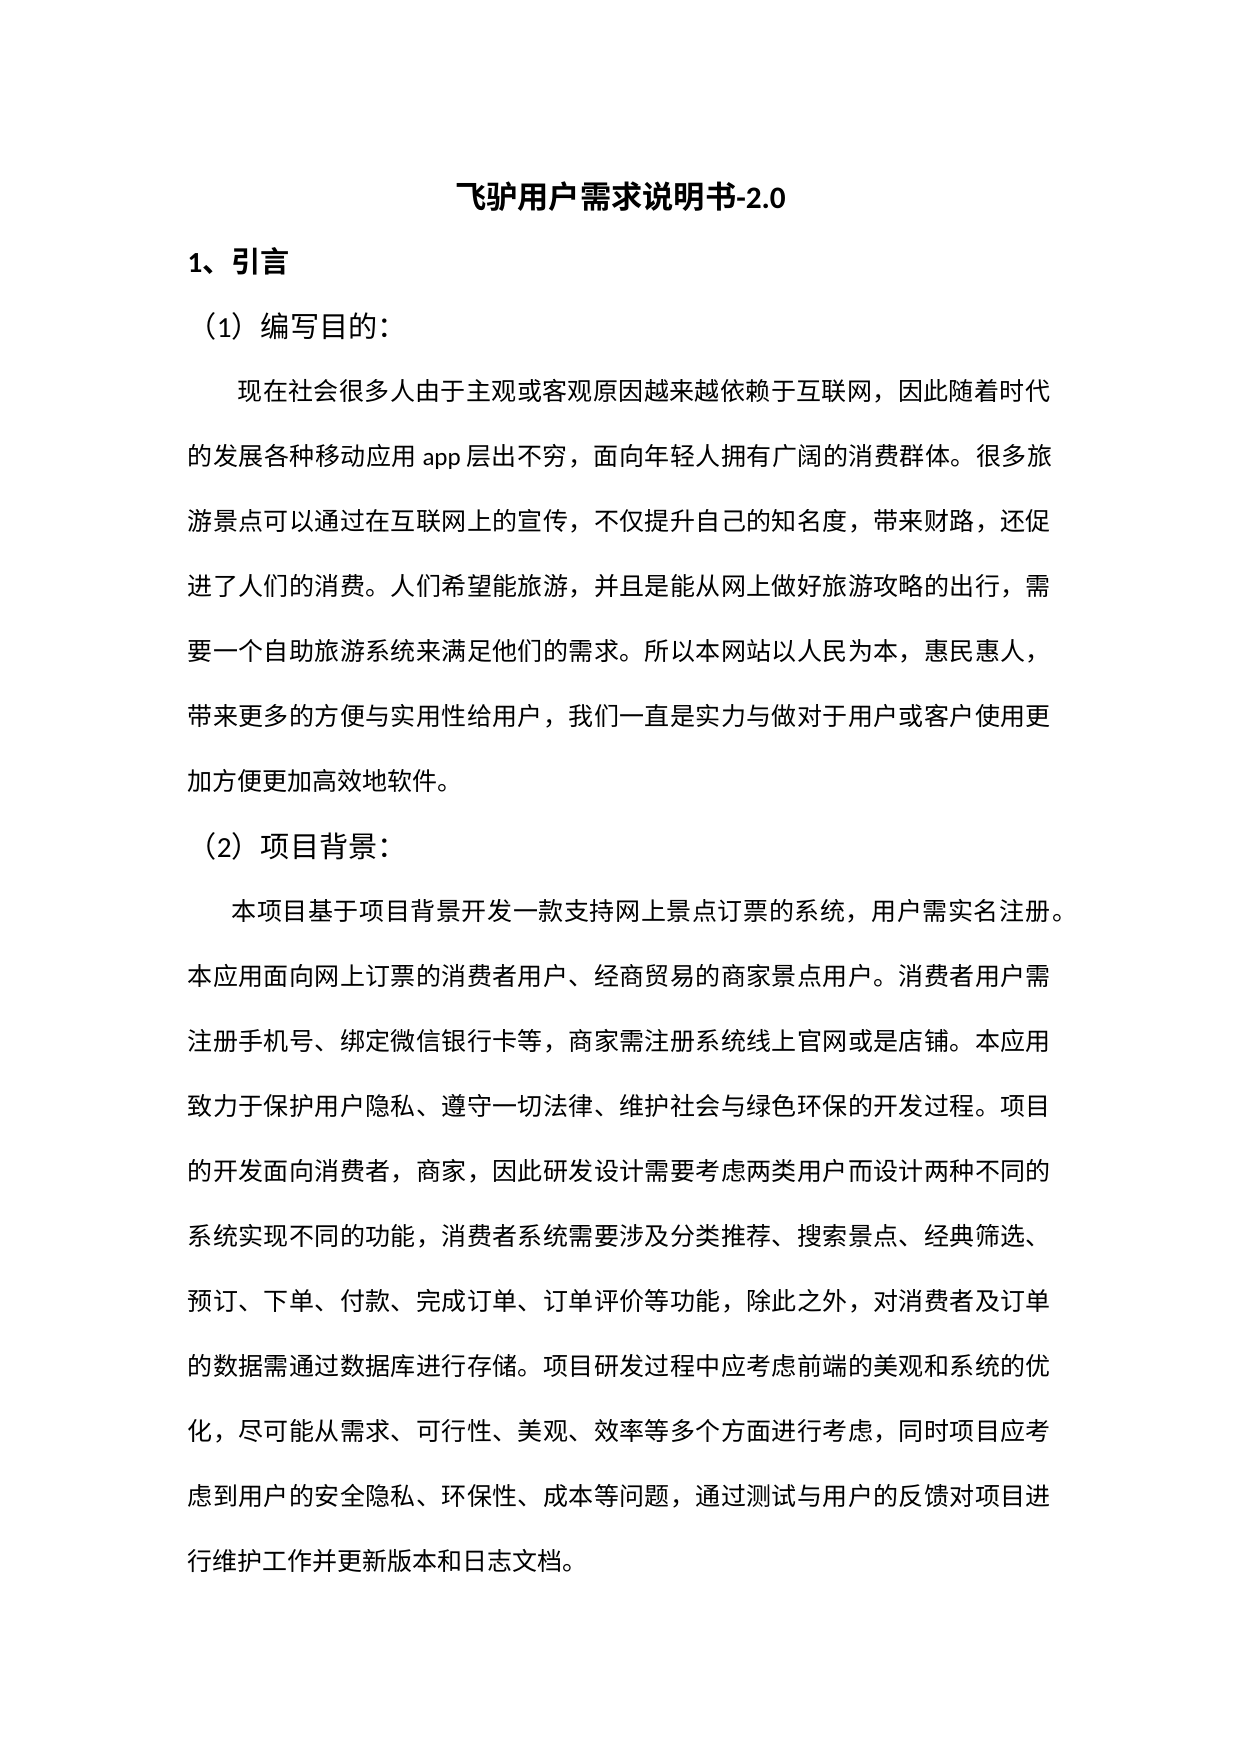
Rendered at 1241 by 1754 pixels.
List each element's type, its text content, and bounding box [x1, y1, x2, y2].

list 引言 [187, 227, 1053, 292]
list 项目背景： [187, 812, 1053, 877]
text 飞驴用户需求说明书-2.0 [187, 162, 1053, 227]
list 本项目基于项目背景开发一款支持网上景点订票的系统，用户需实名注册。本应用面向网上订票的消费者用户、经商贸易的商家景点用户。消费者用户需注册手机号、绑定微信银行卡等，商家需注册系统线上官网或是店铺。本应用致力于保护用户隐私、遵守一切法律、维护社会与绿色环保的开发过程。项目的开发面向消费者，商家，因此研发设计需要考虑两类用户而设计两种不同的系统实现不同的功能，消费者系统需要涉及分类推荐、搜索景点、经典筛选、预订、下单、付款、完成订单、订单评价等功能，除此之外，对消费者及订单的数据需通过数据库进行存储。项目研发过程中应考虑前端的美观和系统的优化，尽可能从需求、可行性、美观、效率等多个方面进行考虑，同时项目应考虑到用户的安全隐私、环保性、成本等问题，通过测试与用户的反馈对项目进行维护工作并更新版本和日志文档。 [187, 877, 1053, 1592]
list 现在社会很多人由于主观或客观原因越来越依赖于互联网，因此随着时代的发展各种移动应用app层出不穷，面向年轻人拥有广阔的消费群体。很多旅游景点可以通过在互联网上的宣传，不仅提升自己的知名度，带来财路，还促进了人们的消费。人们希望能旅游，并且是能从网上做好旅游攻略的出行，需要一个自助旅游系统来满足他们的需求。所以本网站以人民为本，惠民惠人，带来更多的方便与实用性给用户，我们一直是实力与做对于用户或客户使用更加方便更加高效地软件。 [187, 357, 1053, 812]
list 编写目的： [187, 292, 1053, 357]
